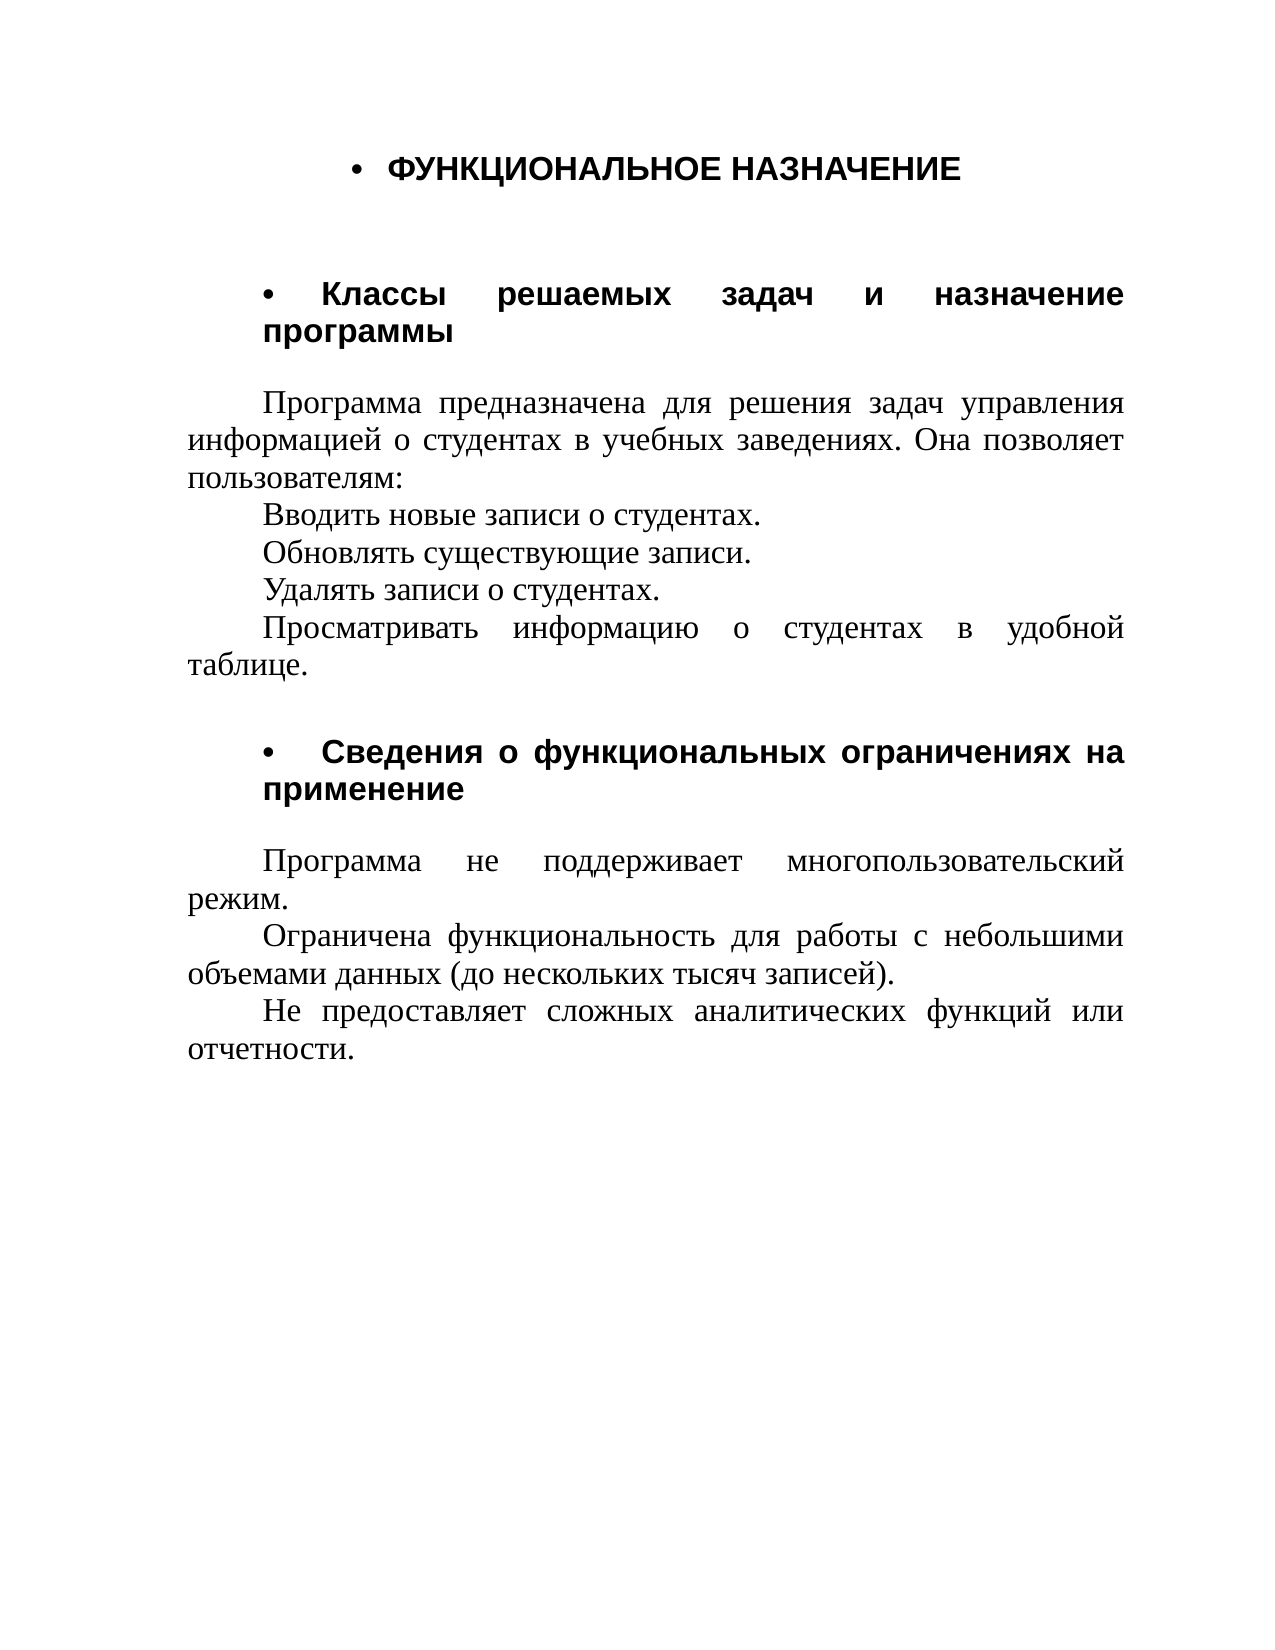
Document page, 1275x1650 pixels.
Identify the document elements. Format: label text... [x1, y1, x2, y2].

text Обновлять существующие записи. [187, 533, 1125, 571]
text Вводить новые записи о студентах. [187, 496, 1125, 533]
text Ограничена функциональность для работы с небольшими объемами данных (до нескольких тысяч записей). [187, 917, 1125, 992]
text Программа предназначена для решения задач управления информацией о студентах в учебных заведениях. Она позволяет пользователям: [187, 383, 1125, 496]
text Просматривать информацию о студентах в удобной таблице. [187, 608, 1125, 683]
text Удалять записи о студентах. [187, 571, 1125, 608]
list Сведения о функциональных ограничениях на применение [262, 733, 1125, 808]
list Функциональное назначение [187, 150, 1125, 187]
text Программа не поддерживает многопользовательский режим. [187, 842, 1125, 917]
text Не предоставляет сложных аналитических функций или отчетности. [187, 992, 1125, 1067]
list Классы решаемых задач и назначение программы [262, 275, 1125, 350]
